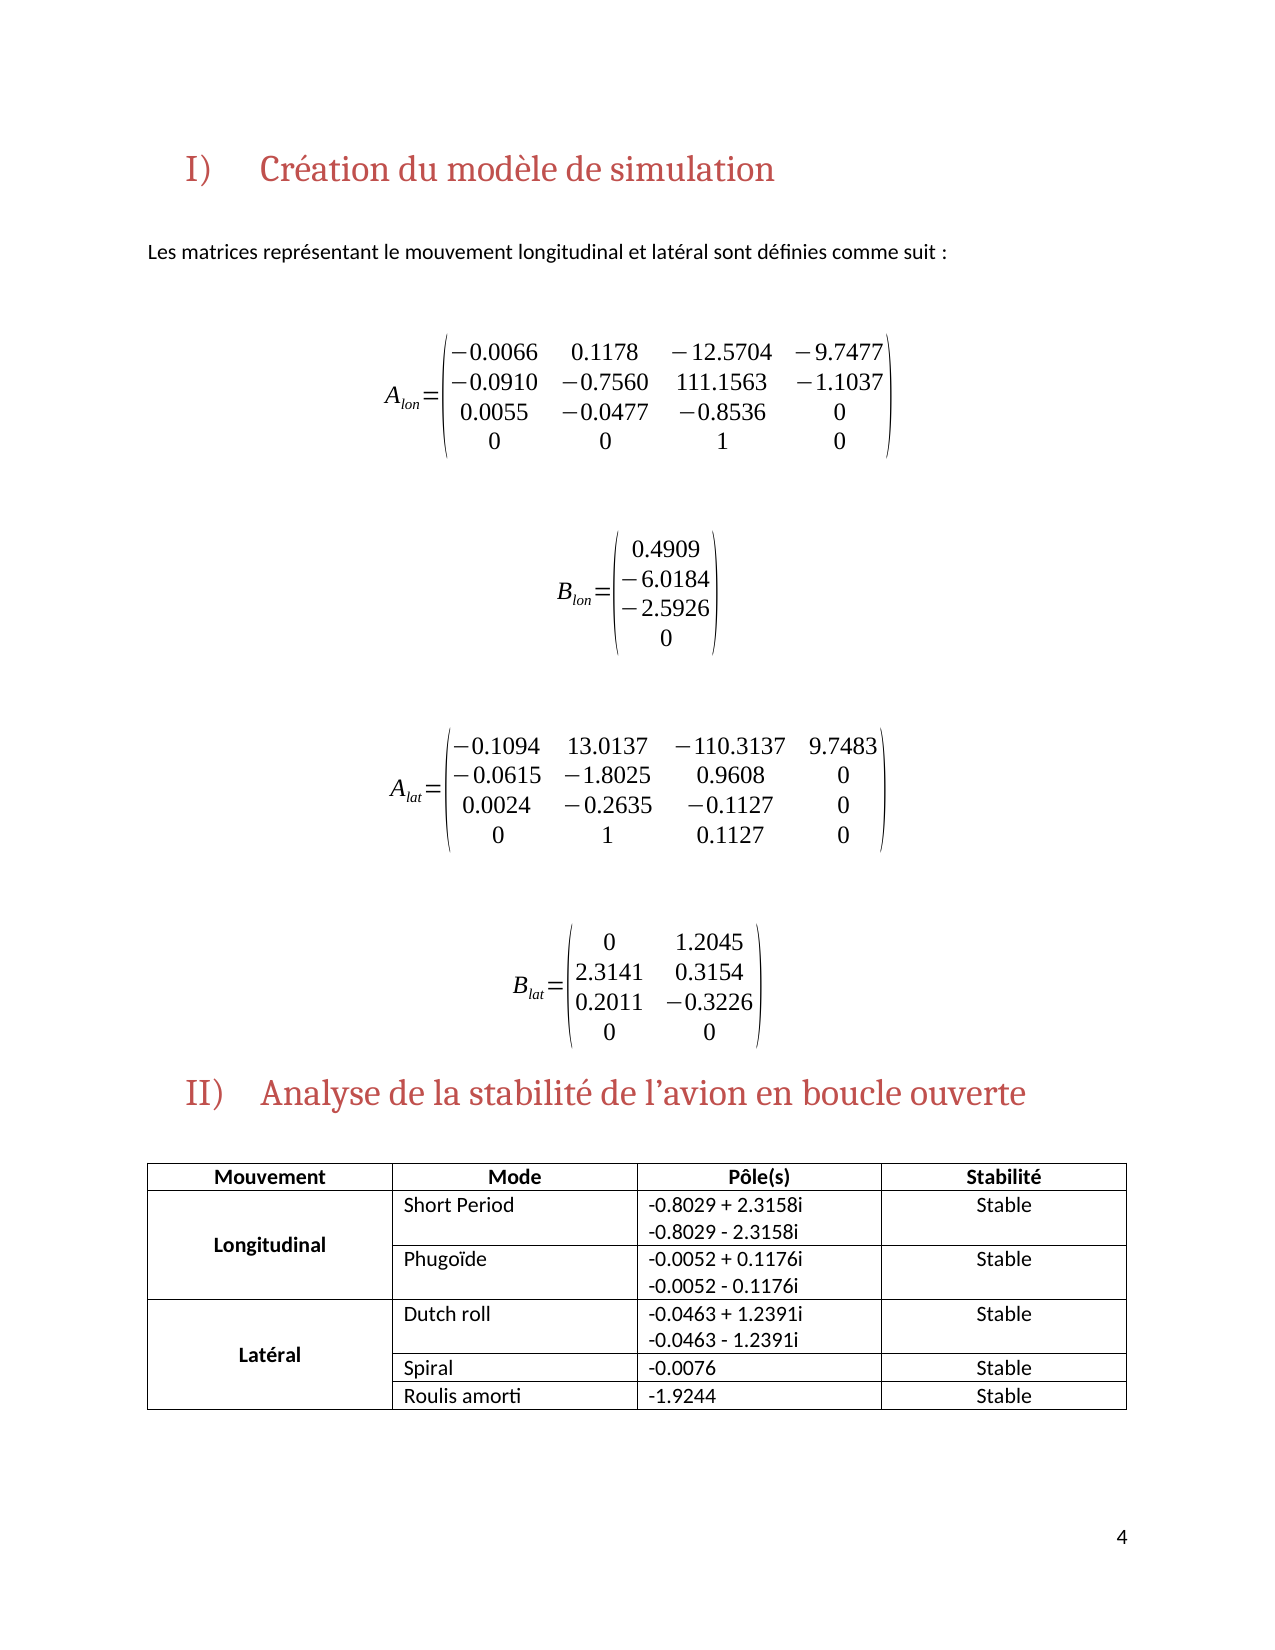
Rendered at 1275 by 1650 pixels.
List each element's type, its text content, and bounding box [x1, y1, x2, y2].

table_cell Stable [882, 1354, 1126, 1381]
subtitle Analyse de la stabilité de l’avion en boucle ouverte [185, 1072, 1127, 1115]
table_cell Spiral [393, 1354, 637, 1381]
table_cell Stable [882, 1300, 1126, 1353]
table_cell -0.8029 + 2.3158i -0.8029 - 2.3158i [638, 1191, 881, 1244]
table_cell Phugoïde [393, 1246, 637, 1299]
table_cell -1.9244 [638, 1382, 881, 1409]
table_header Pôle(s) [638, 1164, 881, 1190]
table_cell -0.0076 [638, 1354, 881, 1381]
table_header Stabilité [882, 1164, 1126, 1190]
table_header Mode [393, 1164, 637, 1190]
table_cell Latéral [148, 1300, 392, 1409]
table_cell Stable [882, 1191, 1126, 1244]
table_cell -0.0463 + 1.2391i -0.0463 - 1.2391i [638, 1300, 881, 1353]
table_header Mouvement [148, 1164, 392, 1190]
table_cell -0.0052 + 0.1176i -0.0052 - 0.1176i [638, 1246, 881, 1299]
table_cell Stable [882, 1246, 1126, 1299]
table_cell Stable [882, 1382, 1126, 1409]
table_cell Short Period [393, 1191, 637, 1244]
text Les matrices représentant le mouvement longitudinal et latéral sont définies comme suit : [148, 238, 1127, 265]
subtitle Création du modèle de simulation [185, 148, 1127, 191]
table_cell Dutch roll [393, 1300, 637, 1353]
table_cell Longitudinal [148, 1191, 392, 1299]
table_cell Roulis amorti [393, 1382, 637, 1409]
